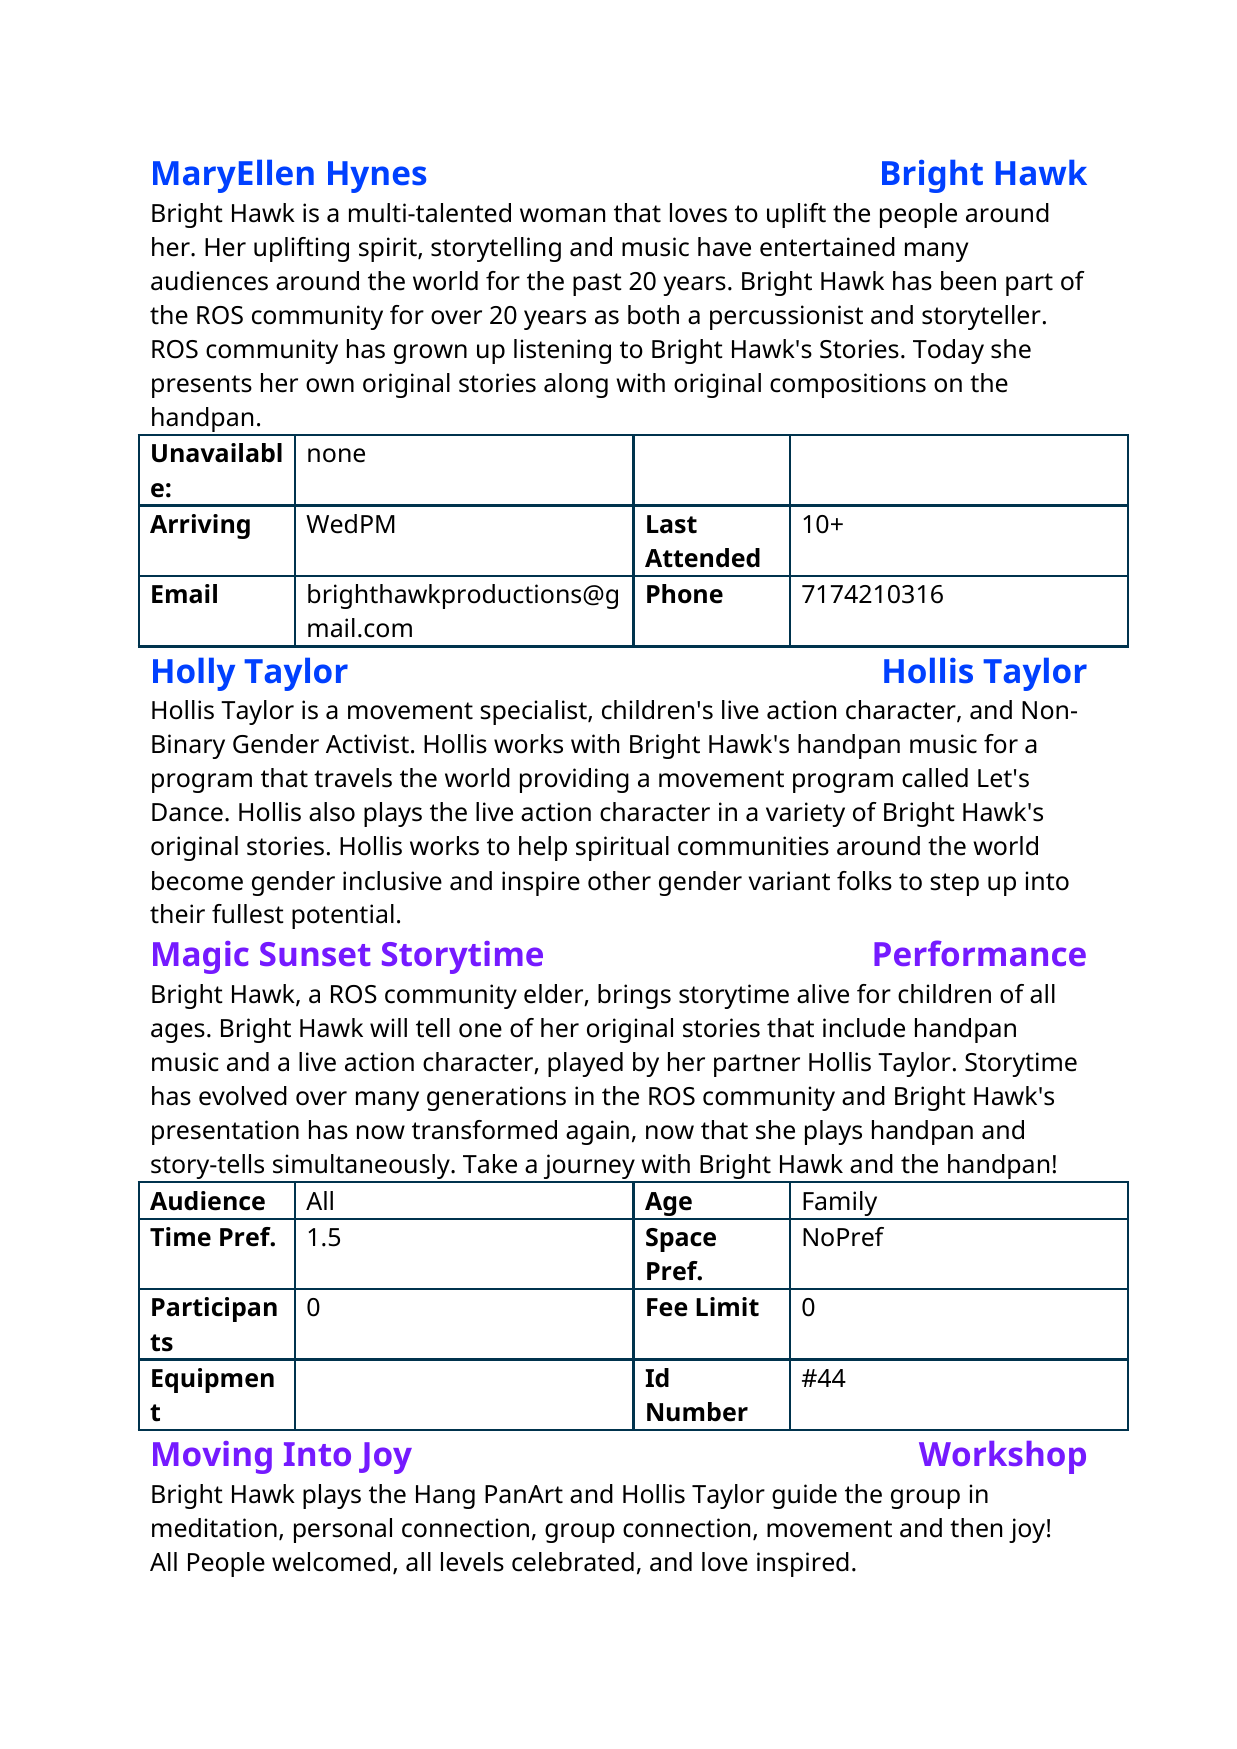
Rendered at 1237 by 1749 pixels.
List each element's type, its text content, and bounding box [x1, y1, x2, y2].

table_cell 0 [791, 1290, 1127, 1358]
table_header [635, 436, 789, 504]
table_header [791, 436, 1127, 504]
table_cell Equipment [140, 1361, 294, 1429]
table_header Audience [140, 1183, 294, 1217]
table_cell Time Pref. [140, 1220, 294, 1288]
table_cell NoPref [791, 1220, 1127, 1288]
table_cell brighthawkproductions@gmail.com [296, 577, 632, 645]
table_cell Space Pref. [635, 1220, 789, 1288]
table_header Family [791, 1183, 1127, 1217]
table_header none [296, 436, 632, 504]
table_header All [296, 1183, 632, 1217]
table_cell WedPM [296, 507, 632, 575]
title Magic Sunset Storytime Performance [150, 931, 1086, 977]
table_cell #44 [791, 1361, 1127, 1429]
table_cell Last Attended [635, 507, 789, 575]
title MaryEllen Hynes Bright Hawk [150, 150, 1086, 195]
table_cell Fee Limit [635, 1290, 789, 1358]
table_cell Participants [140, 1290, 294, 1358]
table_cell Phone [635, 577, 789, 645]
title Holly Taylor Hollis Taylor [150, 648, 1086, 693]
text Hollis Taylor is a movement specialist, children's live action character, and Non-Binary Gender Activist. Hollis works with Bright Hawk's handpan music for a program that travels the world providing a movement program called Let's Dance. Hollis also plays the live action character in a variety of Bright Hawk's original stories. Hollis works to help spiritual communities around the world become gender inclusive and inspire other gender variant folks to step up into their fullest potential. [150, 693, 1086, 931]
table_cell [296, 1361, 632, 1429]
table_cell Id Number [635, 1361, 789, 1429]
table_cell 0 [296, 1290, 632, 1358]
table_cell 10+ [791, 507, 1127, 575]
table_cell Email [140, 577, 294, 645]
text Bright Hawk, a ROS community elder, brings storytime alive for children of all ages. Bright Hawk will tell one of her original stories that include handpan music and a live action character, played by her partner Hollis Taylor. Storytime has evolved over many generations in the ROS community and Bright Hawk's presentation has now transformed again, now that she plays handpan and story-tells simultaneously. Take a journey with Bright Hawk and the handpan! [150, 977, 1086, 1181]
table_header Age [635, 1183, 789, 1217]
table_cell 7174210316 [791, 577, 1127, 645]
title Moving Into Joy Workshop [150, 1431, 1086, 1476]
table_cell 1.5 [296, 1220, 632, 1288]
table_header Unavailable: [140, 436, 294, 504]
text Bright Hawk is a multi-talented woman that loves to uplift the people around her. Her uplifting spirit, storytelling and music have entertained many audiences around the world for the past 20 years. Bright Hawk has been part of the ROS community for over 20 years as both a percussionist and storyteller. ROS community has grown up listening to Bright Hawk's Stories. Today she presents her own original stories along with original compositions on the handpan. [150, 195, 1086, 434]
table_cell Arriving [140, 507, 294, 575]
